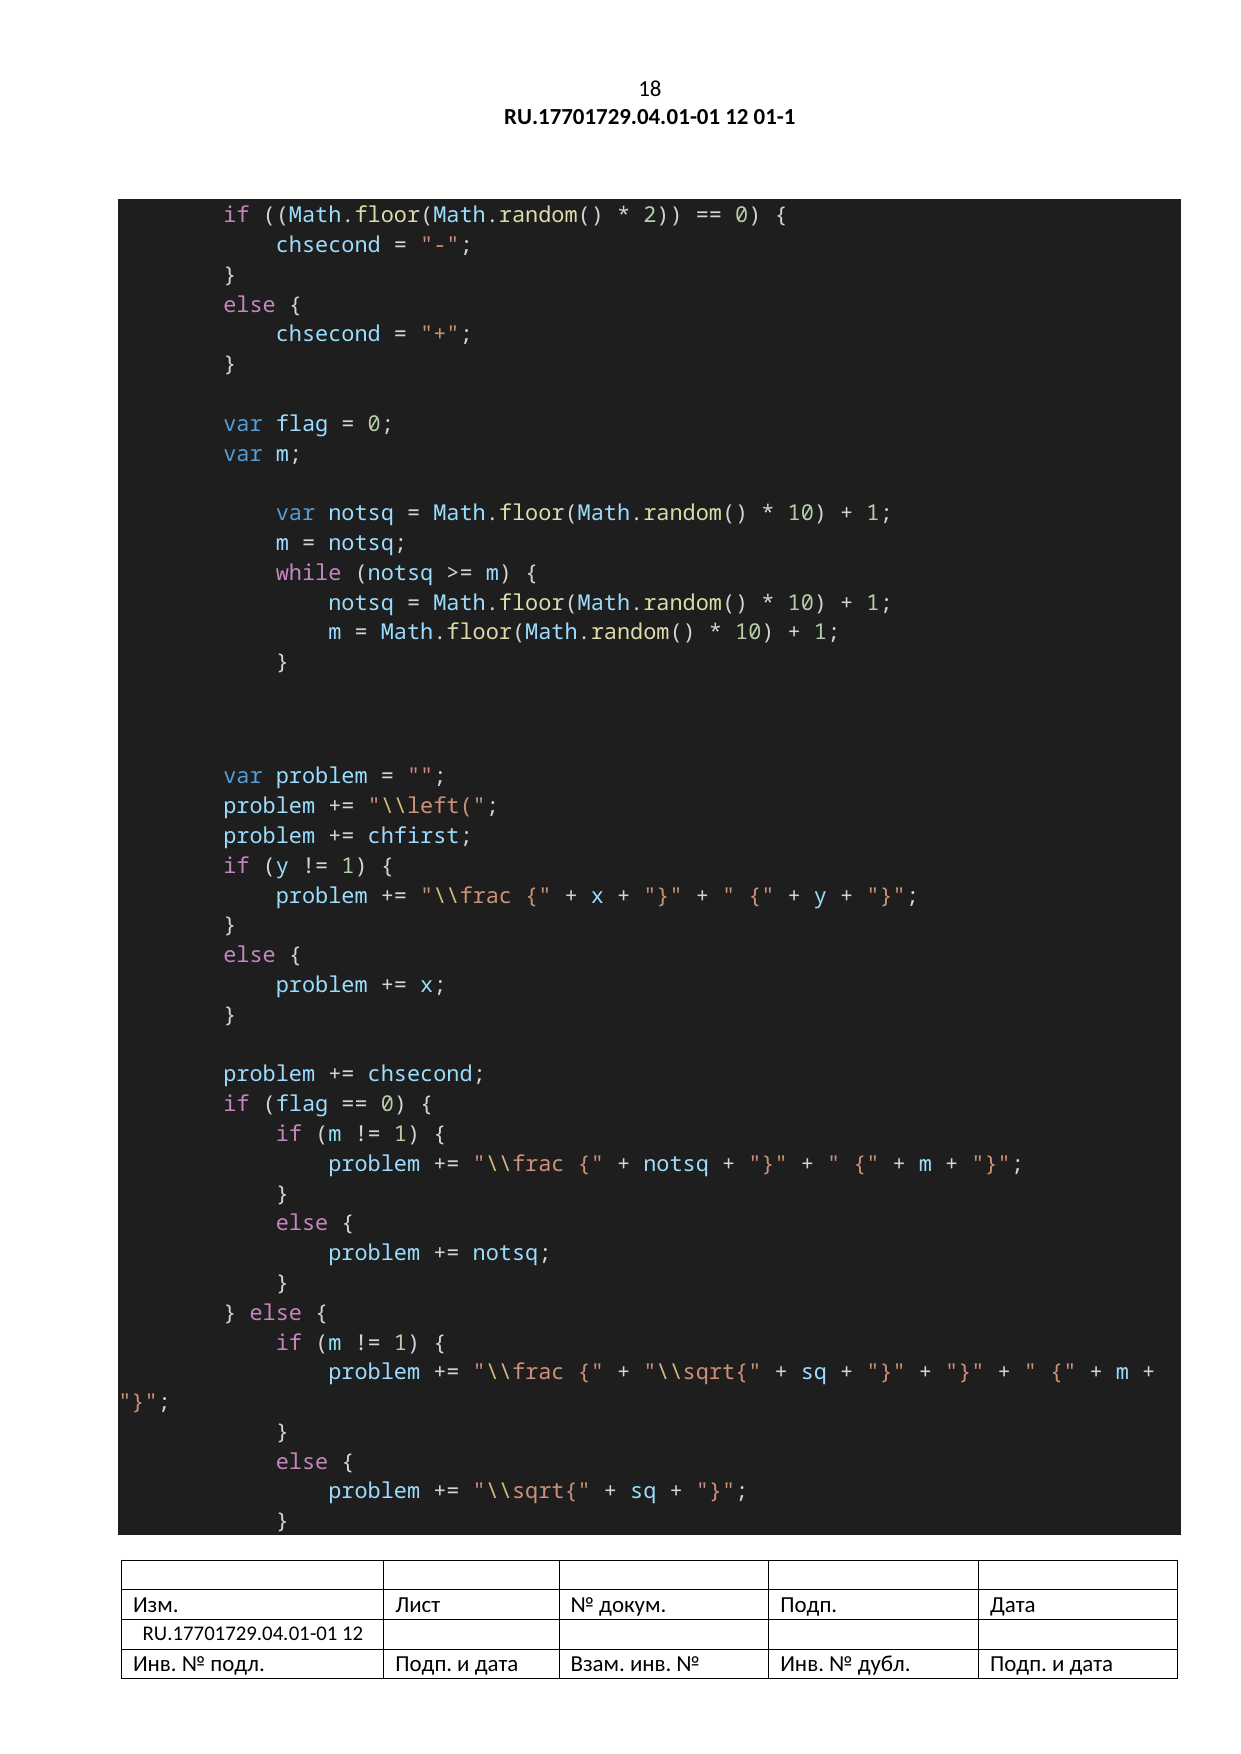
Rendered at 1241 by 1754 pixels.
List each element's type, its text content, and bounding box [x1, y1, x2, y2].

text if ((Math.floor(Math.random() * 2)) == 0) { [118, 199, 1181, 229]
text m = Math.floor(Math.random() * 10) + 1; [118, 616, 1181, 646]
text else { [118, 289, 1181, 318]
text else { [118, 1446, 1181, 1476]
text problem += chfirst; [118, 820, 1181, 850]
text } [118, 999, 1181, 1029]
text var flag = 0; [118, 408, 1181, 438]
text problem += notsq; [118, 1237, 1181, 1267]
text while (notsq >= m) { [118, 557, 1181, 587]
text } [118, 1267, 1181, 1297]
text problem += "\\frac {" + "\\sqrt{" + sq + "}" + "}" + " {" + m + "}"; [118, 1356, 1181, 1416]
text if (y != 1) { [118, 850, 1181, 880]
text chsecond = "-"; [118, 229, 1181, 259]
text } [118, 646, 1181, 676]
text else { [118, 1207, 1181, 1237]
text } [118, 1505, 1181, 1535]
text if (m != 1) { [118, 1118, 1181, 1148]
text problem += "\\sqrt{" + sq + "}"; [118, 1476, 1181, 1505]
text } [118, 1178, 1181, 1207]
text } [118, 1416, 1181, 1446]
text chsecond = "+"; [118, 318, 1181, 348]
text var problem = ""; [118, 761, 1181, 790]
text var m; [118, 438, 1181, 467]
text problem += x; [118, 969, 1181, 999]
text } else { [118, 1297, 1181, 1327]
text problem += chsecond; [118, 1058, 1181, 1088]
text } [118, 909, 1181, 939]
text else { [118, 939, 1181, 969]
text problem += "\\frac {" + x + "}" + " {" + y + "}"; [118, 880, 1181, 909]
text } [118, 348, 1181, 378]
text problem += "\\frac {" + notsq + "}" + " {" + m + "}"; [118, 1148, 1181, 1178]
text if (m != 1) { [118, 1327, 1181, 1356]
text m = notsq; [118, 527, 1181, 557]
text notsq = Math.floor(Math.random() * 10) + 1; [118, 587, 1181, 616]
text } [118, 259, 1181, 289]
text var notsq = Math.floor(Math.random() * 10) + 1; [118, 497, 1181, 527]
text if (flag == 0) { [118, 1088, 1181, 1118]
text problem += "\\left("; [118, 790, 1181, 820]
